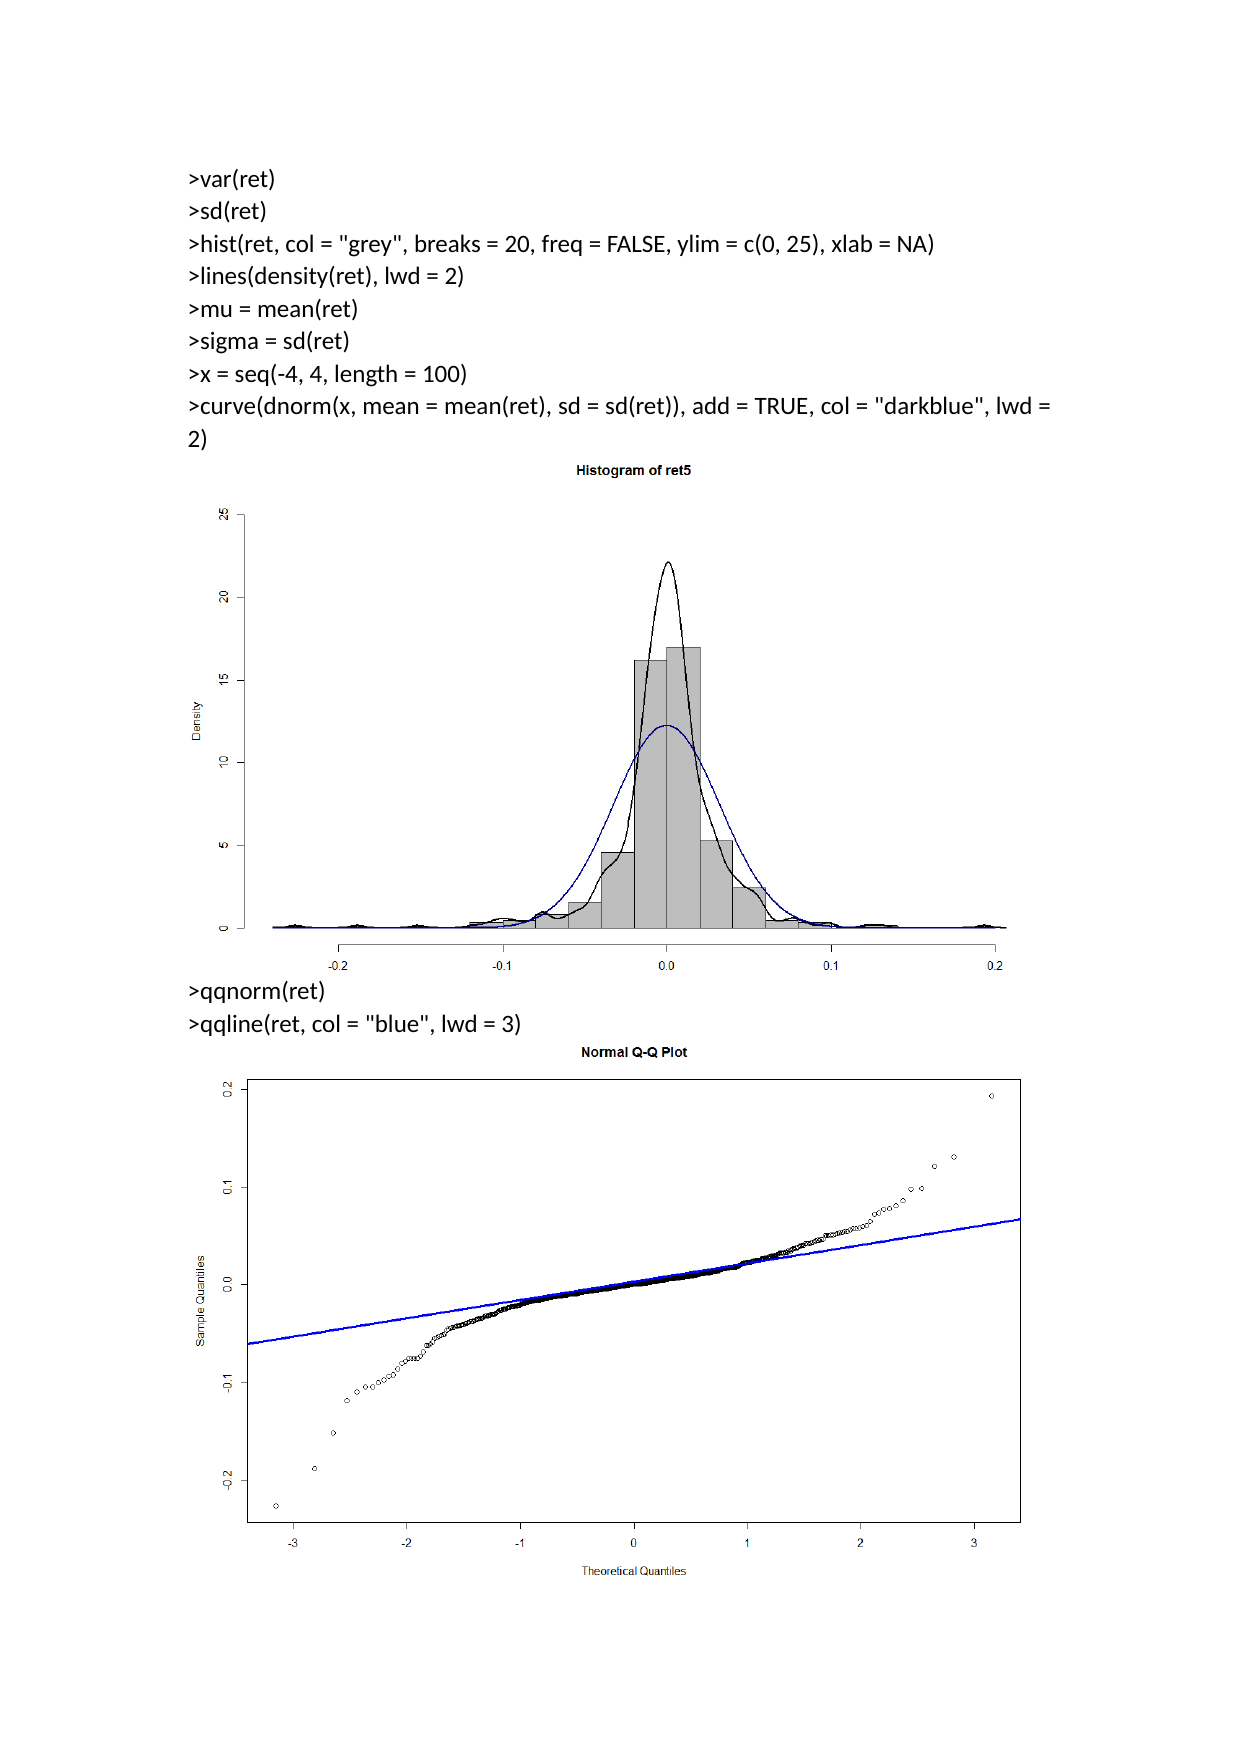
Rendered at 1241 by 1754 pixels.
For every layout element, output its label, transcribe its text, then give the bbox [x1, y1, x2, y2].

picture [191, 1039, 1049, 1581]
text >sigma = sd(ret) [187, 324, 1053, 357]
text >sd(ret) [187, 194, 1053, 227]
picture [187, 454, 1053, 972]
text >qqnorm(ret) [187, 974, 1053, 1007]
text >hist(ret, col = "grey", breaks = 20, freq = FALSE, ylim = c(0, 25), xlab = NA) [187, 227, 1053, 259]
text >x = seq(-4, 4, length = 100) [187, 357, 1053, 389]
text >mu = mean(ret) [187, 292, 1053, 324]
text >qqline(ret, col = "blue", lwd = 3) [187, 1007, 1053, 1039]
text >lines(density(ret), lwd = 2) [187, 259, 1053, 292]
text >curve(dnorm(x, mean = mean(ret), sd = sd(ret)), add = TRUE, col = "darkblue", lwd = 2) [187, 389, 1053, 454]
text >var(ret) [187, 162, 1053, 194]
